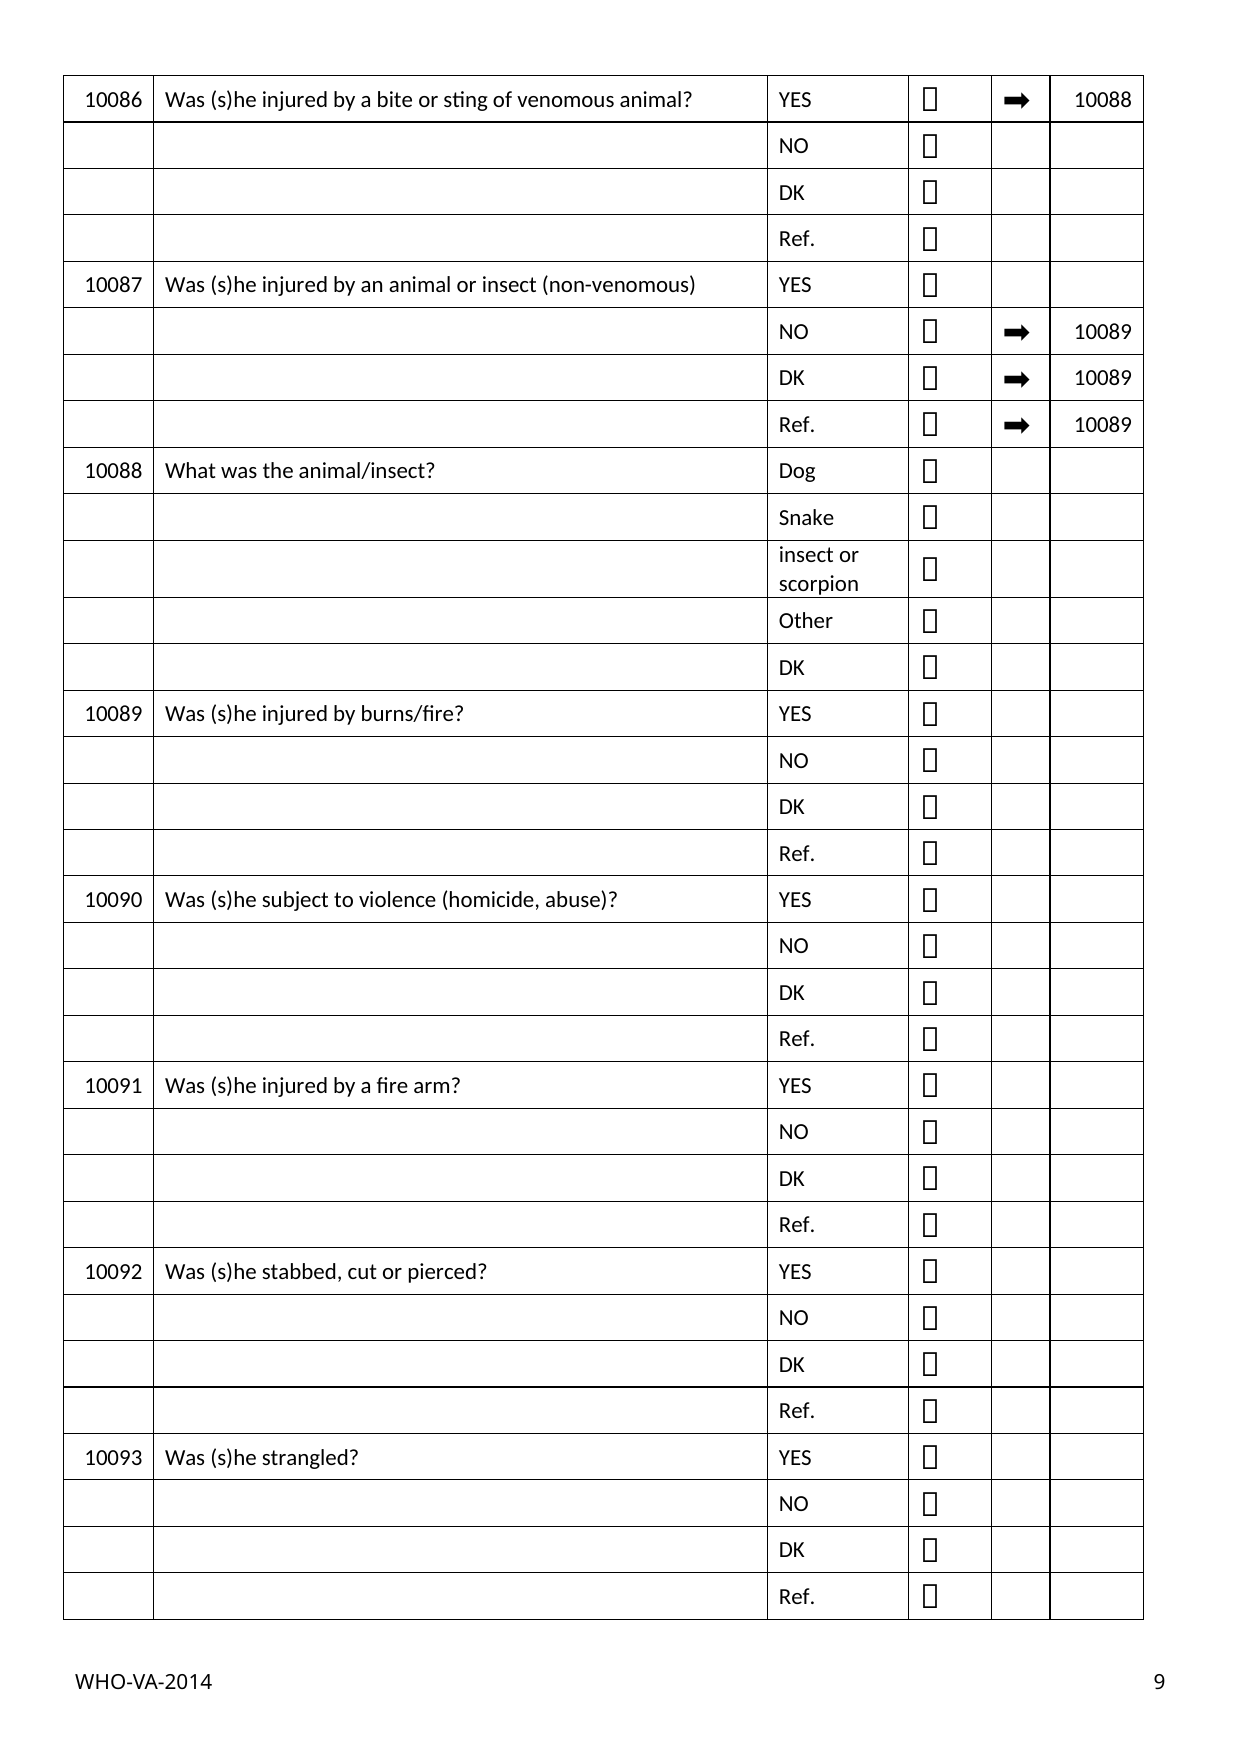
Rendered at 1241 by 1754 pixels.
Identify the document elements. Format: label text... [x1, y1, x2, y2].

table_cell Other [768, 598, 908, 643]
table_cell [154, 1155, 767, 1201]
table_cell [154, 1341, 767, 1386]
table_cell  [909, 308, 991, 354]
table_cell  [909, 1062, 991, 1108]
table_cell [1051, 1155, 1143, 1201]
table_cell  [909, 401, 991, 447]
table_cell Ref. [768, 1388, 908, 1433]
table_cell  [909, 830, 991, 875]
table_cell [992, 691, 1049, 736]
table_cell [154, 598, 767, 643]
table_cell [64, 1109, 153, 1154]
table_cell [154, 308, 767, 354]
table_cell [992, 541, 1049, 597]
table_cell [154, 969, 767, 1015]
table_cell [1051, 598, 1143, 643]
table_cell [64, 1388, 153, 1433]
table_cell  [909, 784, 991, 829]
table_cell [154, 1016, 767, 1061]
table_cell [1051, 123, 1143, 168]
table_cell [992, 1527, 1049, 1572]
table_cell [1051, 923, 1143, 968]
table_cell [992, 1341, 1049, 1386]
table_cell [992, 644, 1049, 689]
table_cell [64, 494, 153, 539]
table_cell [1051, 1527, 1143, 1572]
table_cell 10089 [1051, 355, 1143, 400]
table_cell DK [768, 784, 908, 829]
table_cell [1051, 969, 1143, 1015]
table_cell  [909, 1016, 991, 1061]
table_cell  [909, 1527, 991, 1572]
table_cell  [909, 1248, 991, 1293]
table_cell  [909, 448, 991, 493]
table_header Was (s)he injured by a bite or sting of venomous animal? [154, 76, 767, 121]
table_cell [992, 494, 1049, 539]
table_header 10086 [64, 76, 153, 121]
table_cell  [909, 494, 991, 539]
table_cell  [909, 1434, 991, 1479]
table_cell [1051, 1248, 1143, 1293]
table_cell [64, 1341, 153, 1386]
table_cell [992, 876, 1049, 922]
table_cell  [909, 169, 991, 214]
table_cell  [909, 969, 991, 1015]
table_cell 10088 [64, 448, 153, 493]
table_cell  [909, 355, 991, 400]
table_cell 10087 [64, 262, 153, 307]
table_cell  [909, 876, 991, 922]
table_cell [154, 644, 767, 689]
table_cell [1051, 262, 1143, 307]
table_cell NO [768, 1295, 908, 1340]
table_cell  [909, 737, 991, 782]
table_cell 10089 [64, 691, 153, 736]
table_cell Ref. [768, 1016, 908, 1061]
table_cell [154, 1202, 767, 1247]
table_cell NO [768, 923, 908, 968]
table_cell [992, 784, 1049, 829]
table_cell [154, 784, 767, 829]
table_cell  [909, 691, 991, 736]
table_cell [992, 215, 1049, 261]
table_cell [992, 262, 1049, 307]
table_cell [64, 541, 153, 597]
table_cell [992, 448, 1049, 493]
table_header ➡ [992, 76, 1049, 121]
table_cell [64, 308, 153, 354]
table_cell [992, 1016, 1049, 1061]
table_cell  [909, 1388, 991, 1433]
table_cell [64, 123, 153, 168]
table_cell [992, 1434, 1049, 1479]
table_cell [1051, 1434, 1143, 1479]
table_cell DK [768, 644, 908, 689]
table_cell [1051, 784, 1143, 829]
table_cell [154, 1295, 767, 1340]
table_cell NO [768, 123, 908, 168]
table_cell  [909, 215, 991, 261]
table_cell [1051, 215, 1143, 261]
table_cell YES [768, 1062, 908, 1108]
table_cell [154, 355, 767, 400]
table_cell DK [768, 1341, 908, 1386]
table_cell [154, 123, 767, 168]
table_cell Dog [768, 448, 908, 493]
table_cell [64, 830, 153, 875]
table_cell [1051, 494, 1143, 539]
table_cell [154, 830, 767, 875]
table_cell DK [768, 355, 908, 400]
table_cell [154, 1573, 767, 1619]
table_cell  [909, 644, 991, 689]
table_cell [64, 1202, 153, 1247]
table_cell YES [768, 1434, 908, 1479]
table_cell YES [768, 1248, 908, 1293]
table_cell [64, 784, 153, 829]
table_cell [64, 969, 153, 1015]
table_cell 10093 [64, 1434, 153, 1479]
table_cell NO [768, 1109, 908, 1154]
table_cell [64, 598, 153, 643]
table_cell NO [768, 737, 908, 782]
table_cell [992, 737, 1049, 782]
table_cell ➡ [992, 308, 1049, 354]
table_cell Ref. [768, 1202, 908, 1247]
table_cell 10092 [64, 1248, 153, 1293]
table_cell [992, 123, 1049, 168]
table_cell [992, 1202, 1049, 1247]
table_cell DK [768, 169, 908, 214]
table_cell 10089 [1051, 401, 1143, 447]
table_cell Was (s)he subject to violence (homicide, abuse)? [154, 876, 767, 922]
table_cell  [909, 541, 991, 597]
table_cell [64, 1295, 153, 1340]
table_cell [64, 1155, 153, 1201]
table_cell [64, 737, 153, 782]
table_cell [154, 1388, 767, 1433]
table_cell [64, 1573, 153, 1619]
table_cell [154, 1527, 767, 1572]
table_cell [64, 644, 153, 689]
table_cell [992, 1248, 1049, 1293]
table_cell [64, 355, 153, 400]
table_cell Was (s)he stabbed, cut or pierced? [154, 1248, 767, 1293]
table_cell [992, 1480, 1049, 1526]
table_cell NO [768, 1480, 908, 1526]
table_cell [1051, 1388, 1143, 1433]
table_cell [154, 401, 767, 447]
table_cell [992, 169, 1049, 214]
table_cell  [909, 1109, 991, 1154]
table_header 10088 [1051, 76, 1143, 121]
table_cell [992, 1388, 1049, 1433]
table_cell [1051, 1062, 1143, 1108]
table_cell Was (s)he injured by a fire arm? [154, 1062, 767, 1108]
table_cell  [909, 1202, 991, 1247]
table_cell ➡ [992, 355, 1049, 400]
table_cell  [909, 598, 991, 643]
table_cell [154, 494, 767, 539]
table_cell YES [768, 691, 908, 736]
table_cell [992, 598, 1049, 643]
table_cell  [909, 1480, 991, 1526]
table_cell What was the animal/insect? [154, 448, 767, 493]
table_cell [64, 169, 153, 214]
table_cell [992, 830, 1049, 875]
table_cell [154, 1109, 767, 1154]
table_cell [154, 215, 767, 261]
table_cell [1051, 541, 1143, 597]
table_cell [64, 1527, 153, 1572]
table_cell [64, 401, 153, 447]
table_cell 10089 [1051, 308, 1143, 354]
table_cell Was (s)he strangled? [154, 1434, 767, 1479]
table_cell [1051, 1480, 1143, 1526]
table_cell Ref. [768, 1573, 908, 1619]
table_cell [64, 215, 153, 261]
table_cell [64, 923, 153, 968]
table_header YES [768, 76, 908, 121]
table_cell NO [768, 308, 908, 354]
table_cell DK [768, 969, 908, 1015]
table_cell Ref. [768, 215, 908, 261]
table_cell Ref. [768, 401, 908, 447]
table_cell [154, 169, 767, 214]
table_cell  [909, 923, 991, 968]
table_cell ➡ [992, 401, 1049, 447]
table_cell  [909, 1341, 991, 1386]
table_cell YES [768, 876, 908, 922]
table_cell DK [768, 1527, 908, 1572]
table_cell [1051, 737, 1143, 782]
table_cell  [909, 1155, 991, 1201]
table_cell [1051, 1295, 1143, 1340]
table_cell [1051, 1016, 1143, 1061]
table_cell insect or scorpion [768, 541, 908, 597]
table_cell [1051, 691, 1143, 736]
table_cell [1051, 169, 1143, 214]
table_cell [1051, 448, 1143, 493]
table_cell [1051, 876, 1143, 922]
table_cell 10091 [64, 1062, 153, 1108]
table_cell [1051, 830, 1143, 875]
table_cell Ref. [768, 830, 908, 875]
table_cell DK [768, 1155, 908, 1201]
table_cell  [909, 1573, 991, 1619]
table_cell [992, 1062, 1049, 1108]
table_cell  [909, 123, 991, 168]
table_cell [154, 541, 767, 597]
table_cell  [909, 1295, 991, 1340]
table_cell [1051, 644, 1143, 689]
table_cell [1051, 1109, 1143, 1154]
table_cell YES [768, 262, 908, 307]
table_cell [992, 923, 1049, 968]
table_cell [992, 1573, 1049, 1619]
table_cell [154, 737, 767, 782]
table_cell [64, 1480, 153, 1526]
table_header  [909, 76, 991, 121]
table_cell [64, 1016, 153, 1061]
table_cell [992, 1109, 1049, 1154]
table_cell [992, 1155, 1049, 1201]
table_cell [1051, 1573, 1143, 1619]
table_cell Was (s)he injured by an animal or insect (non-venomous) [154, 262, 767, 307]
table_cell [992, 1295, 1049, 1340]
table_cell  [909, 262, 991, 307]
table_cell [154, 1480, 767, 1526]
table_cell [992, 969, 1049, 1015]
table_cell Snake [768, 494, 908, 539]
table_cell Was (s)he injured by burns/fire? [154, 691, 767, 736]
table_cell [1051, 1202, 1143, 1247]
table_cell 10090 [64, 876, 153, 922]
table_cell [154, 923, 767, 968]
table_cell [1051, 1341, 1143, 1386]
